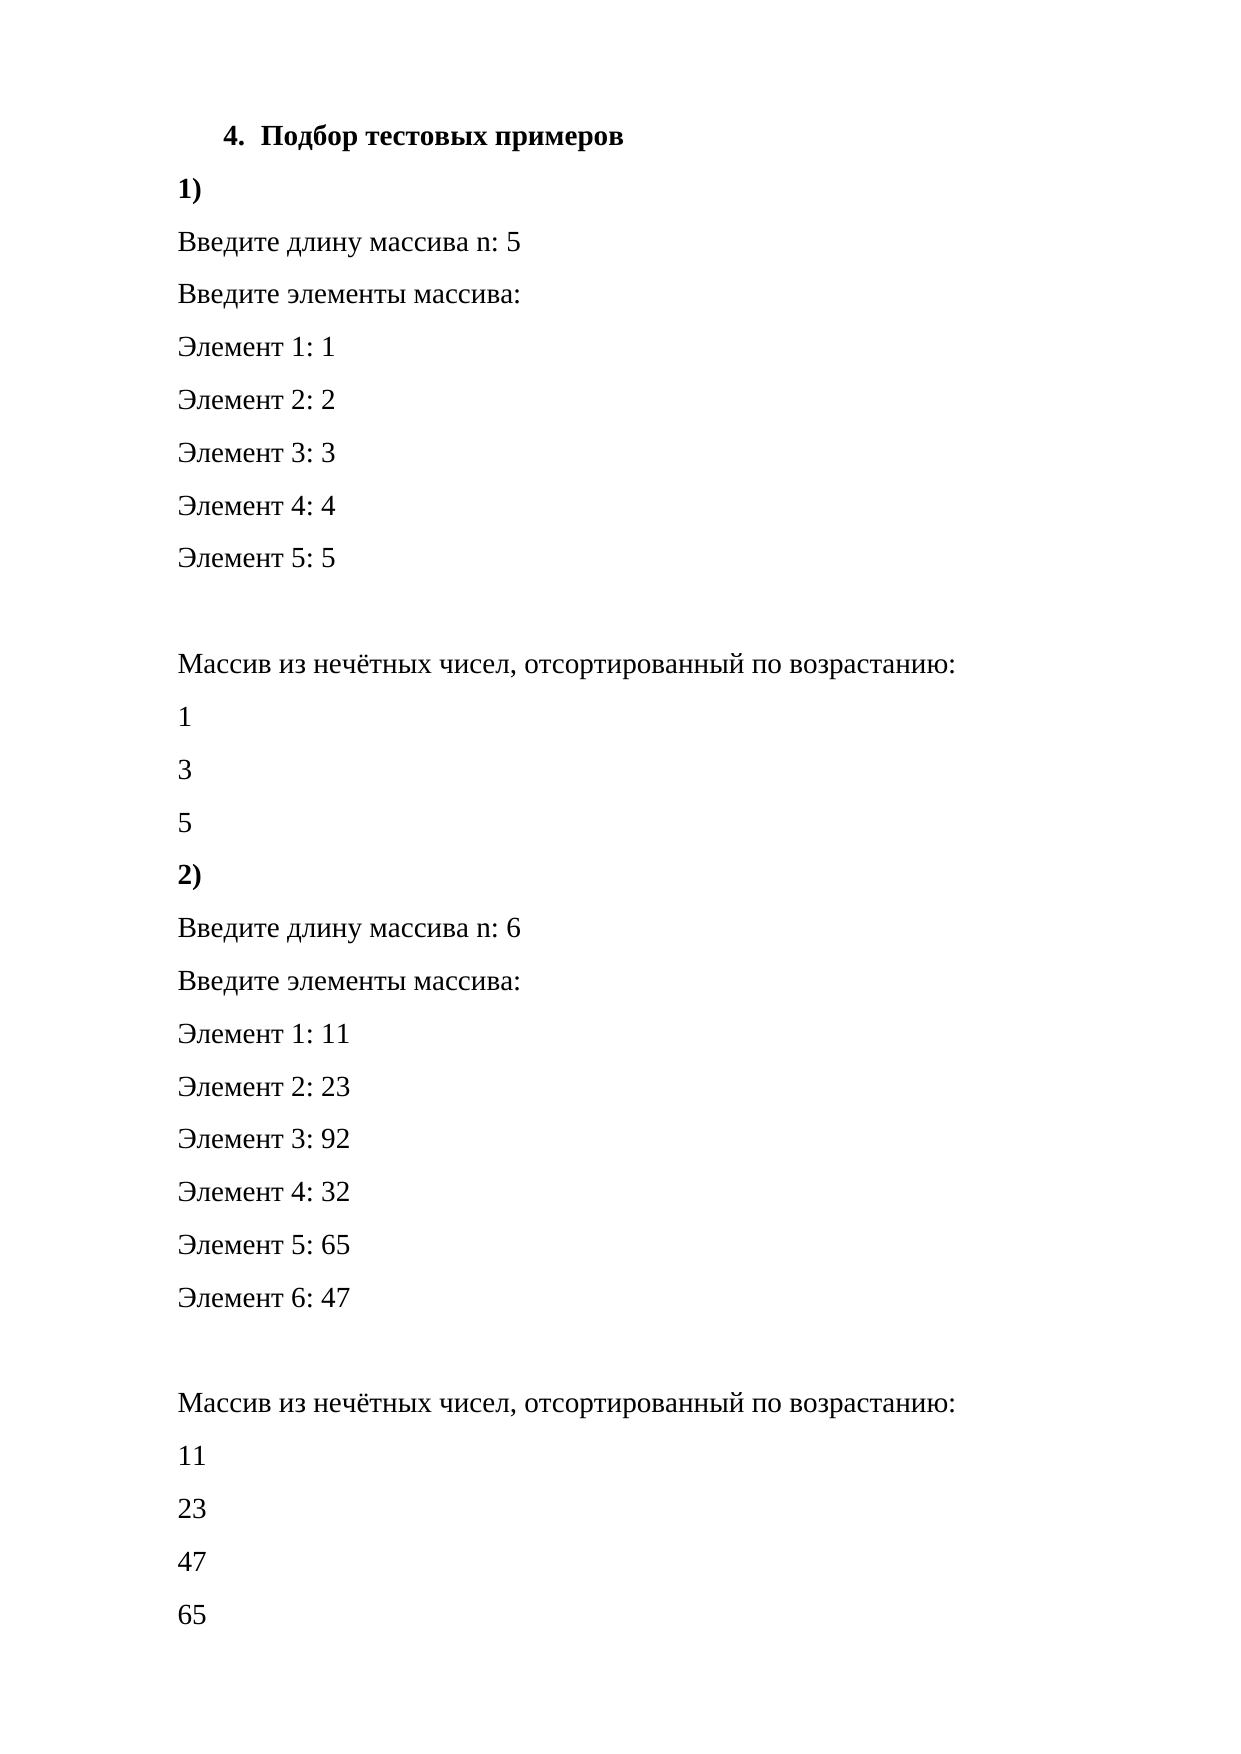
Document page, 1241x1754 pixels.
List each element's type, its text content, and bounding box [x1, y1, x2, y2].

list Массив из нечётных чисел, отсортированный по возрастанию: [177, 646, 1152, 680]
list 47 [177, 1544, 1152, 1578]
list Введите элементы массива: [177, 963, 1152, 997]
list 3 [177, 752, 1152, 785]
list Введите элементы массива: [177, 277, 1152, 310]
list Элемент 4: 4 [177, 488, 1152, 521]
list 23 [177, 1491, 1152, 1525]
list 65 [177, 1597, 1152, 1630]
list Введите длину массива n: 6 [177, 910, 1152, 944]
list 1 [177, 699, 1152, 733]
list 1) [177, 171, 1152, 204]
list Элемент 1: 1 [177, 329, 1152, 363]
list Элемент 3: 92 [177, 1122, 1152, 1155]
list 5 [177, 805, 1152, 838]
list Массив из нечётных чисел, отсортированный по возрастанию: [177, 1386, 1152, 1419]
list Элемент 6: 47 [177, 1280, 1152, 1313]
list Элемент 2: 23 [177, 1069, 1152, 1102]
list Введите длину массива n: 5 [177, 224, 1152, 257]
list 11 [177, 1438, 1152, 1472]
list Элемент 1: 11 [177, 1016, 1152, 1049]
list 2) [177, 857, 1152, 891]
list Элемент 4: 32 [177, 1174, 1152, 1208]
list Элемент 2: 2 [177, 382, 1152, 416]
list Подбор тестовых примеров [223, 118, 1152, 152]
list Элемент 3: 3 [177, 435, 1152, 468]
list Элемент 5: 5 [177, 541, 1152, 574]
list Элемент 5: 65 [177, 1227, 1152, 1261]
